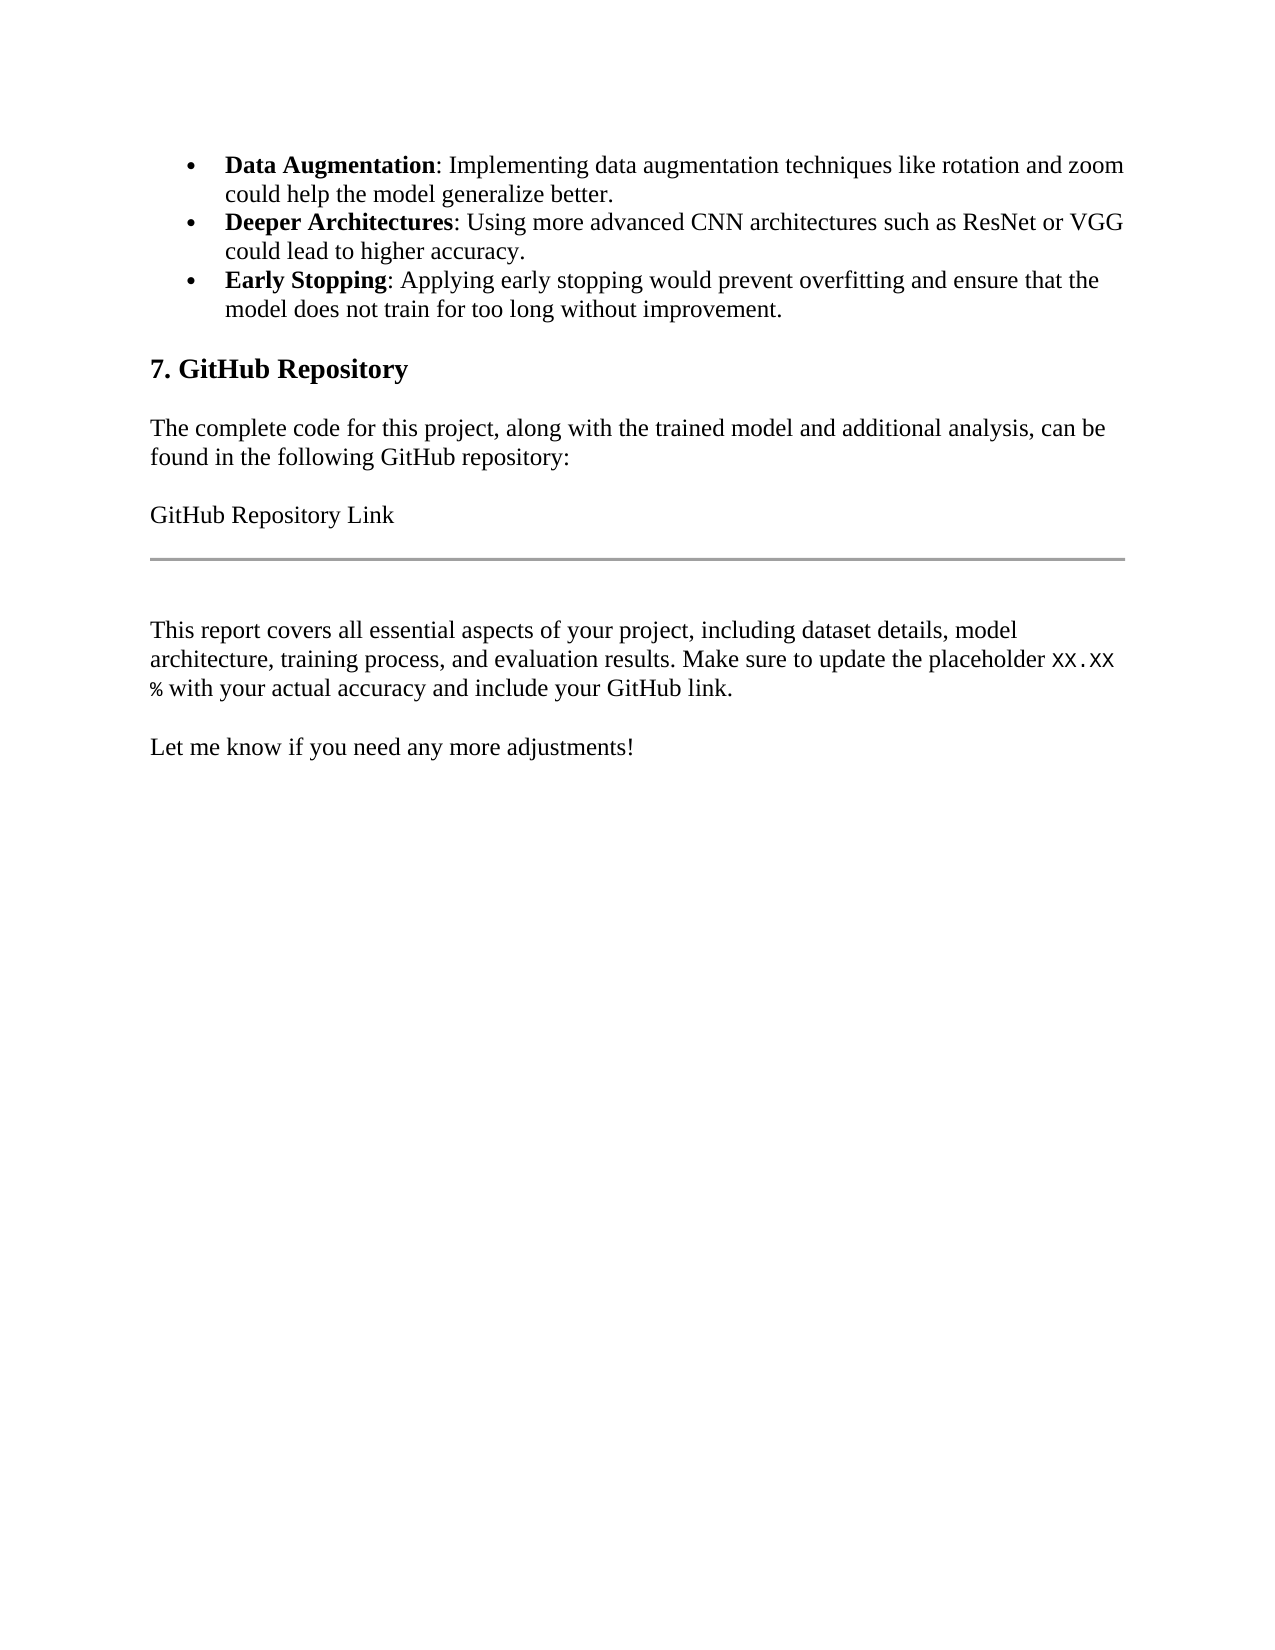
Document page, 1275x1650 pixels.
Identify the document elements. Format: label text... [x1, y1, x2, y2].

text Let me know if you need any more adjustments! [150, 732, 1125, 761]
list Early Stopping: Applying early stopping would prevent overfitting and ensure that the model does not train for too long without improvement. [187, 265, 1125, 322]
list Deeper Architectures: Using more advanced CNN architectures such as ResNet or VGG could lead to higher accuracy. [187, 207, 1125, 265]
list Data Augmentation: Implementing data augmentation techniques like rotation and zoom could help the model generalize better. [187, 150, 1125, 207]
text 7. GitHub Repository [150, 352, 1125, 384]
text This report covers all essential aspects of your project, including dataset details, model architecture, training process, and evaluation results. Make sure to update the placeholder XX.XX% with your actual accuracy and include your GitHub link. [150, 615, 1125, 703]
text GitHub Repository Link [150, 500, 1125, 529]
text The complete code for this project, along with the trained model and additional analysis, can be found in the following GitHub repository: [150, 413, 1125, 471]
